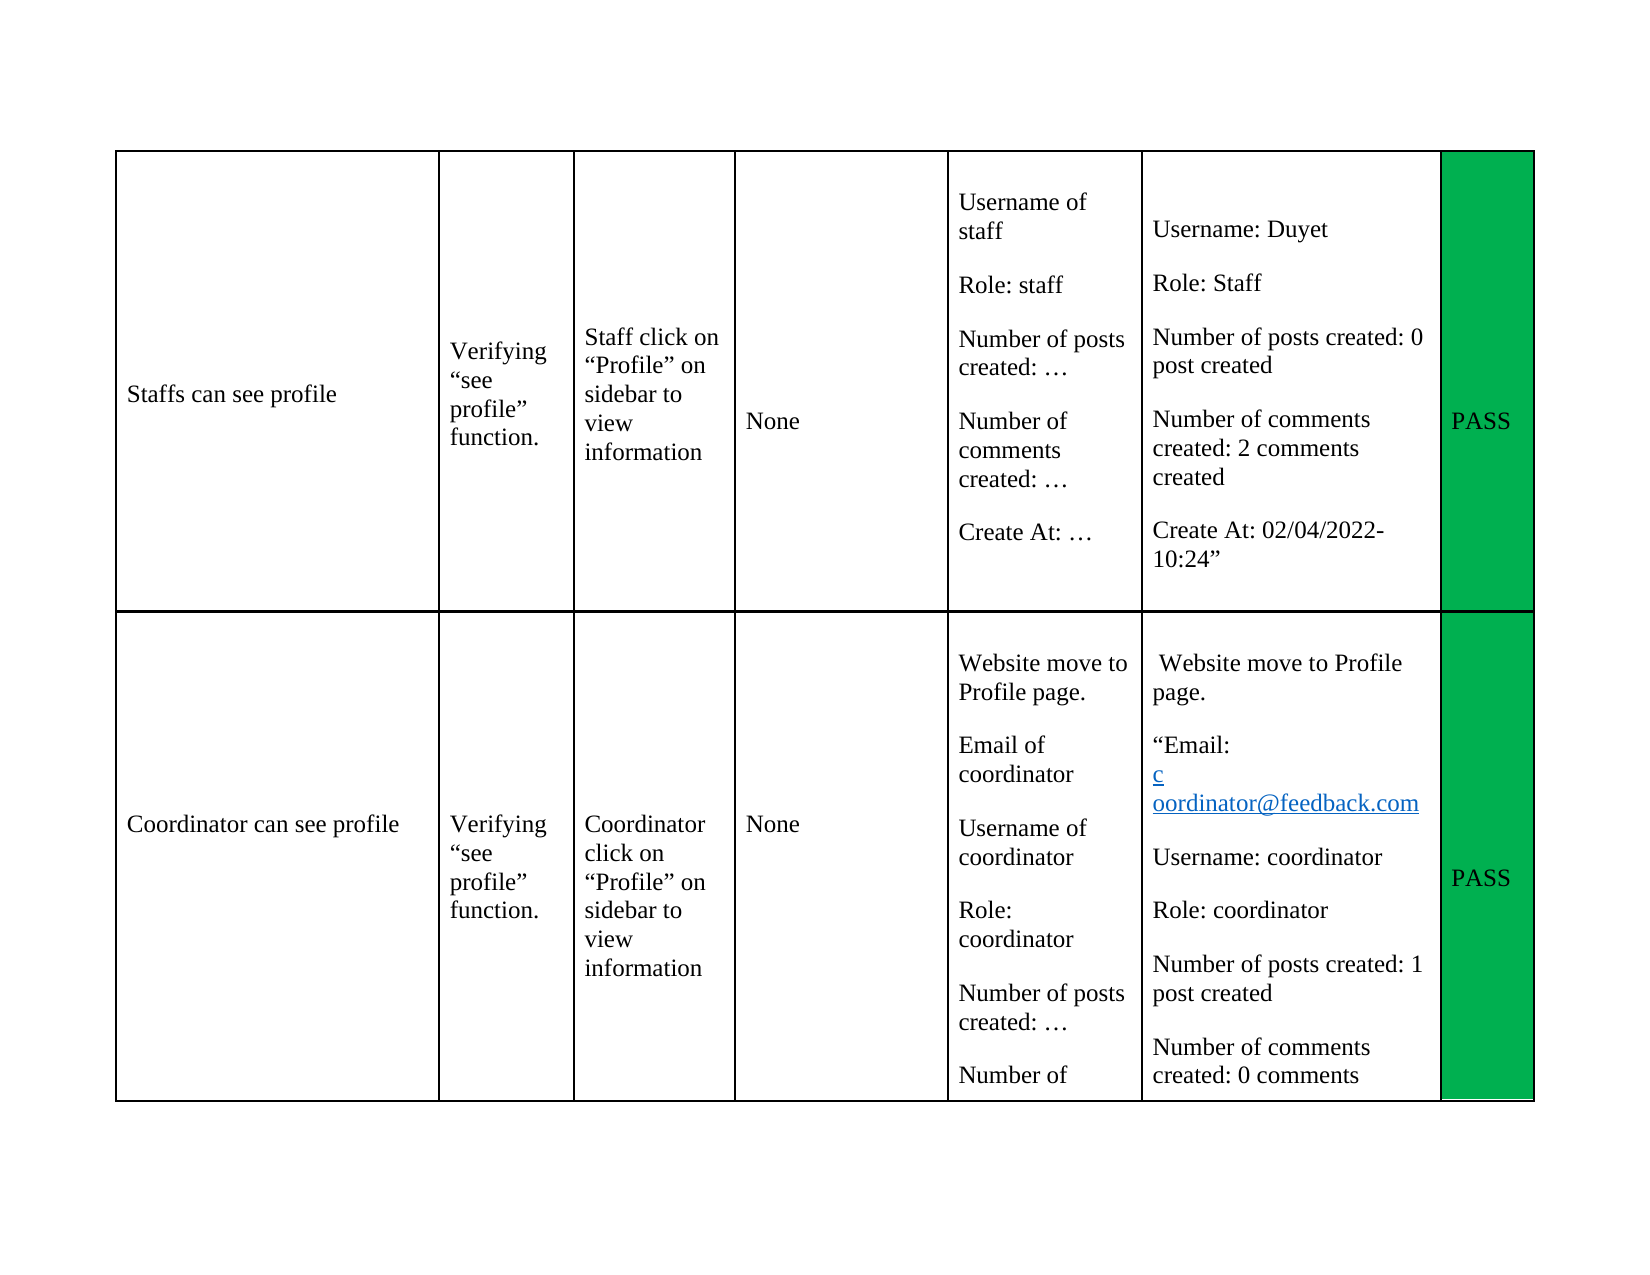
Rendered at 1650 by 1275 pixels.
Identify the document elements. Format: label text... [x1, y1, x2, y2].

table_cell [949, 152, 1141, 610]
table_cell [117, 613, 438, 1099]
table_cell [440, 613, 573, 1099]
table_cell None [736, 152, 947, 610]
table_cell PASS [1442, 613, 1533, 1099]
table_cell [949, 613, 1141, 1099]
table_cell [440, 152, 573, 610]
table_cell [575, 152, 734, 610]
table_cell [117, 152, 438, 610]
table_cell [575, 613, 734, 1099]
table_cell None [736, 613, 947, 1099]
table_cell PASS [1442, 152, 1533, 610]
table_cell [1143, 613, 1440, 1099]
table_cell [1143, 152, 1440, 610]
